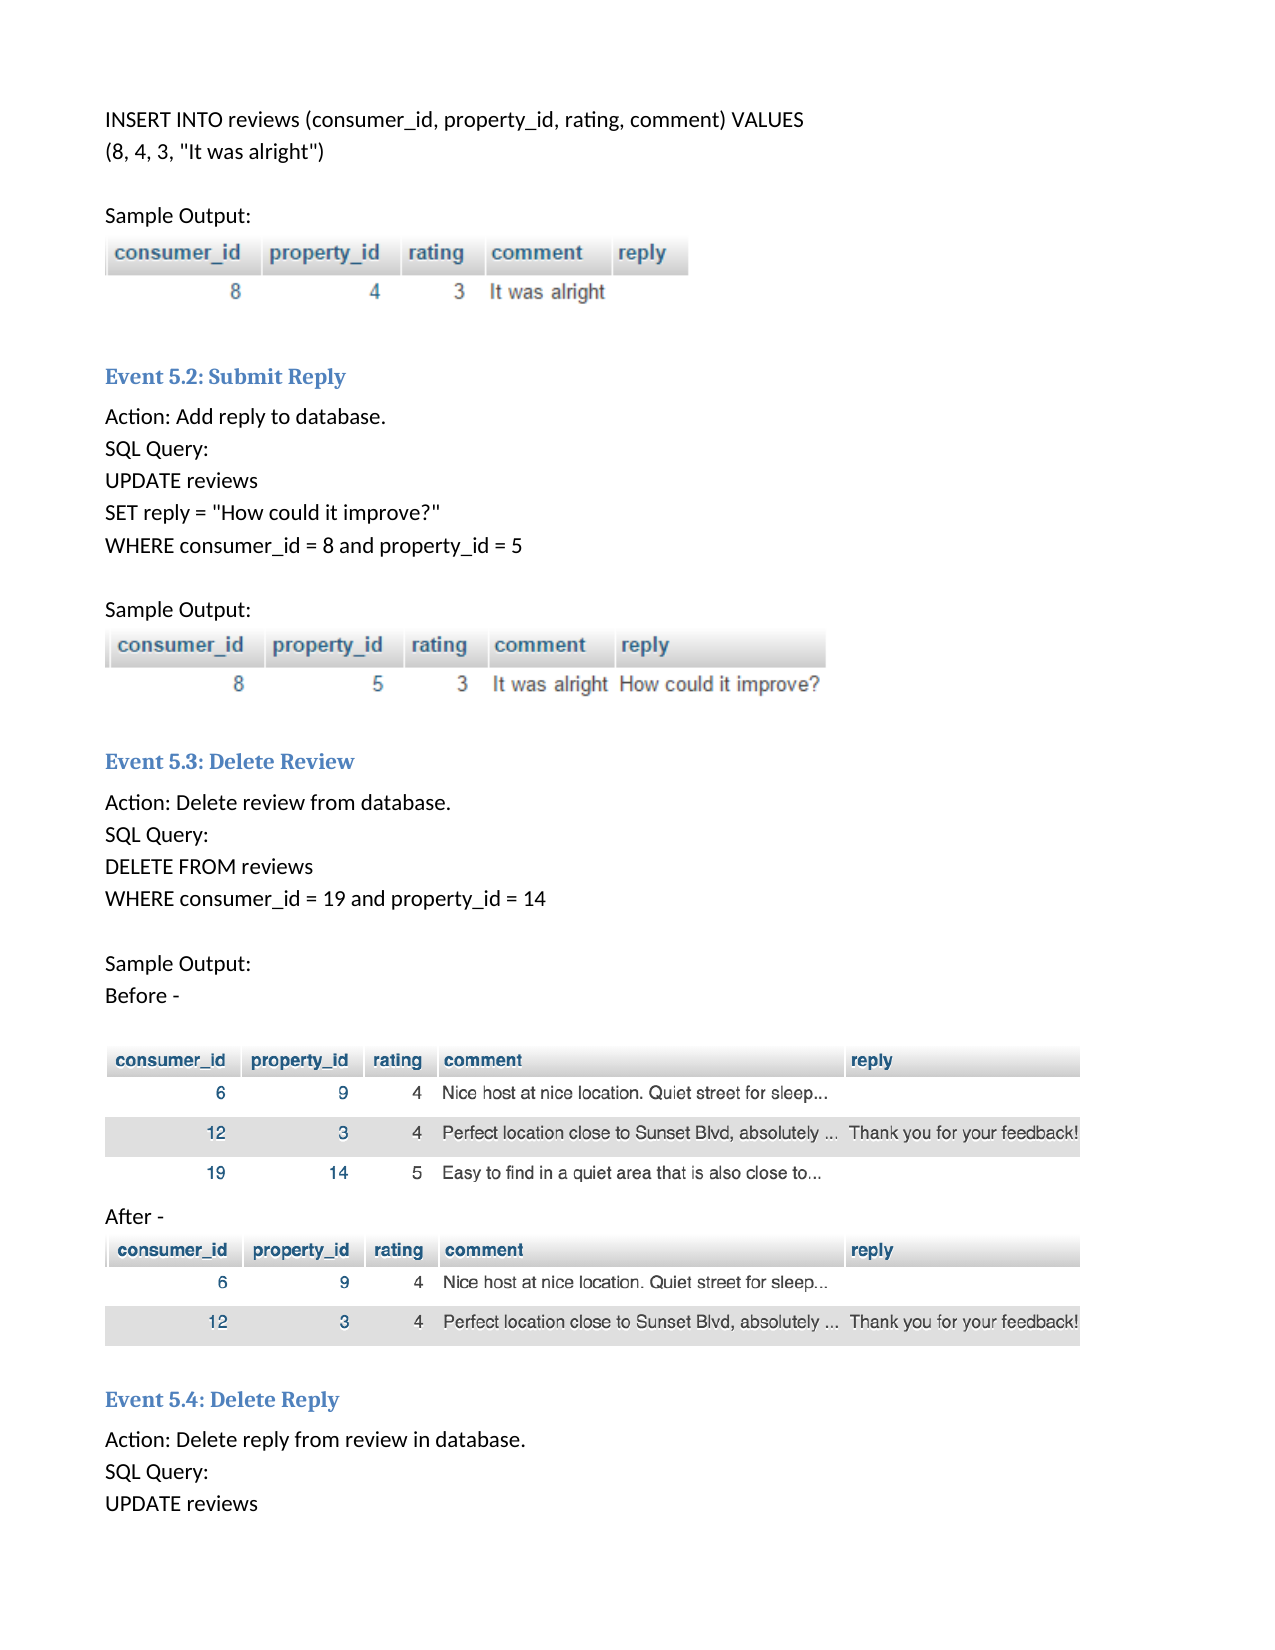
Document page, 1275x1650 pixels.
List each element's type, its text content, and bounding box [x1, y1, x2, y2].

text UPDATE reviews [105, 466, 1170, 494]
text SQL Query: [105, 434, 1170, 462]
subtitle Event 5.3: Delete Review [105, 749, 1170, 776]
text DELETE FROM reviews [105, 852, 1170, 880]
text Action: Delete reply from review in database. [105, 1425, 1170, 1453]
text SQL Query: [105, 820, 1170, 848]
text WHERE consumer_id = 19 and property_id = 14 [105, 884, 1170, 912]
text Action: Delete review from database. [105, 788, 1170, 816]
text Action: Add reply to database. [105, 402, 1170, 430]
text SET reply = "How could it improve?" [105, 498, 1170, 527]
text SQL Query: [105, 1457, 1170, 1485]
text Sample Output: [105, 949, 1170, 977]
subtitle Event 5.2: Submit Reply [105, 363, 1170, 390]
subtitle Event 5.4: Delete Reply [105, 1387, 1170, 1413]
picture [105, 233, 701, 326]
text Sample Output: [105, 595, 1170, 623]
text UPDATE reviews [105, 1489, 1170, 1517]
text Sample Output: [105, 202, 1170, 229]
picture [105, 627, 837, 712]
text After - [105, 1202, 1170, 1230]
text Before - [105, 981, 1170, 1009]
text (8, 4, 3, "It was alright") [105, 137, 1170, 165]
text WHERE consumer_id = 8 and property_id = 5 [105, 531, 1170, 559]
text INSERT INTO reviews (consumer_id, property_id, rating, comment) VALUES [105, 105, 1170, 133]
picture [105, 1234, 1080, 1349]
picture [105, 1046, 1080, 1191]
